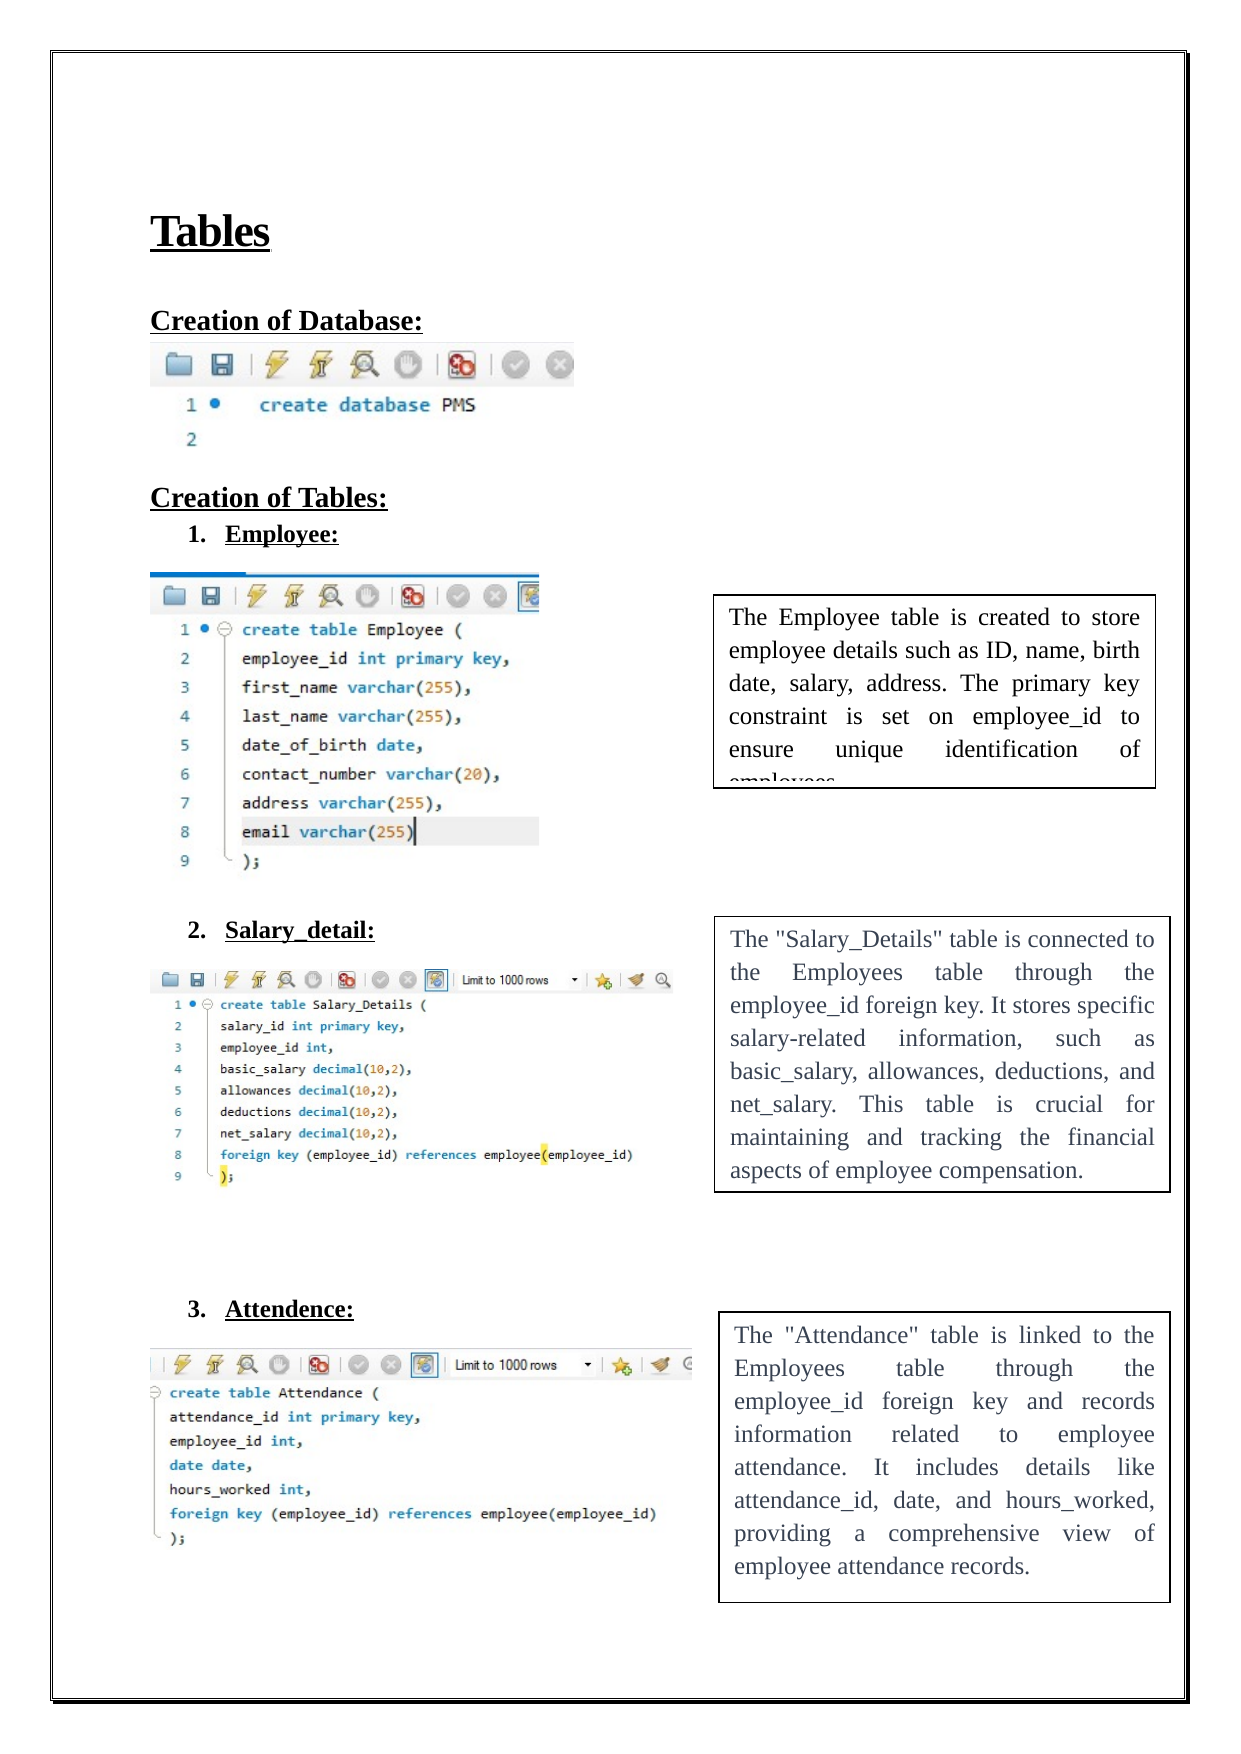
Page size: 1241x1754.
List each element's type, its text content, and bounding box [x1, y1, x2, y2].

picture [150, 572, 540, 891]
picture [150, 342, 574, 456]
list Attendence: [187, 1294, 1087, 1323]
subtitle Creation of Database: [150, 303, 1087, 337]
picture [150, 1348, 692, 1550]
list Salary_detail: [187, 916, 714, 944]
list Employee: [187, 519, 1087, 548]
subtitle Creation of Tables: [150, 480, 1087, 514]
title Tables [150, 204, 1087, 257]
picture [150, 969, 674, 1211]
